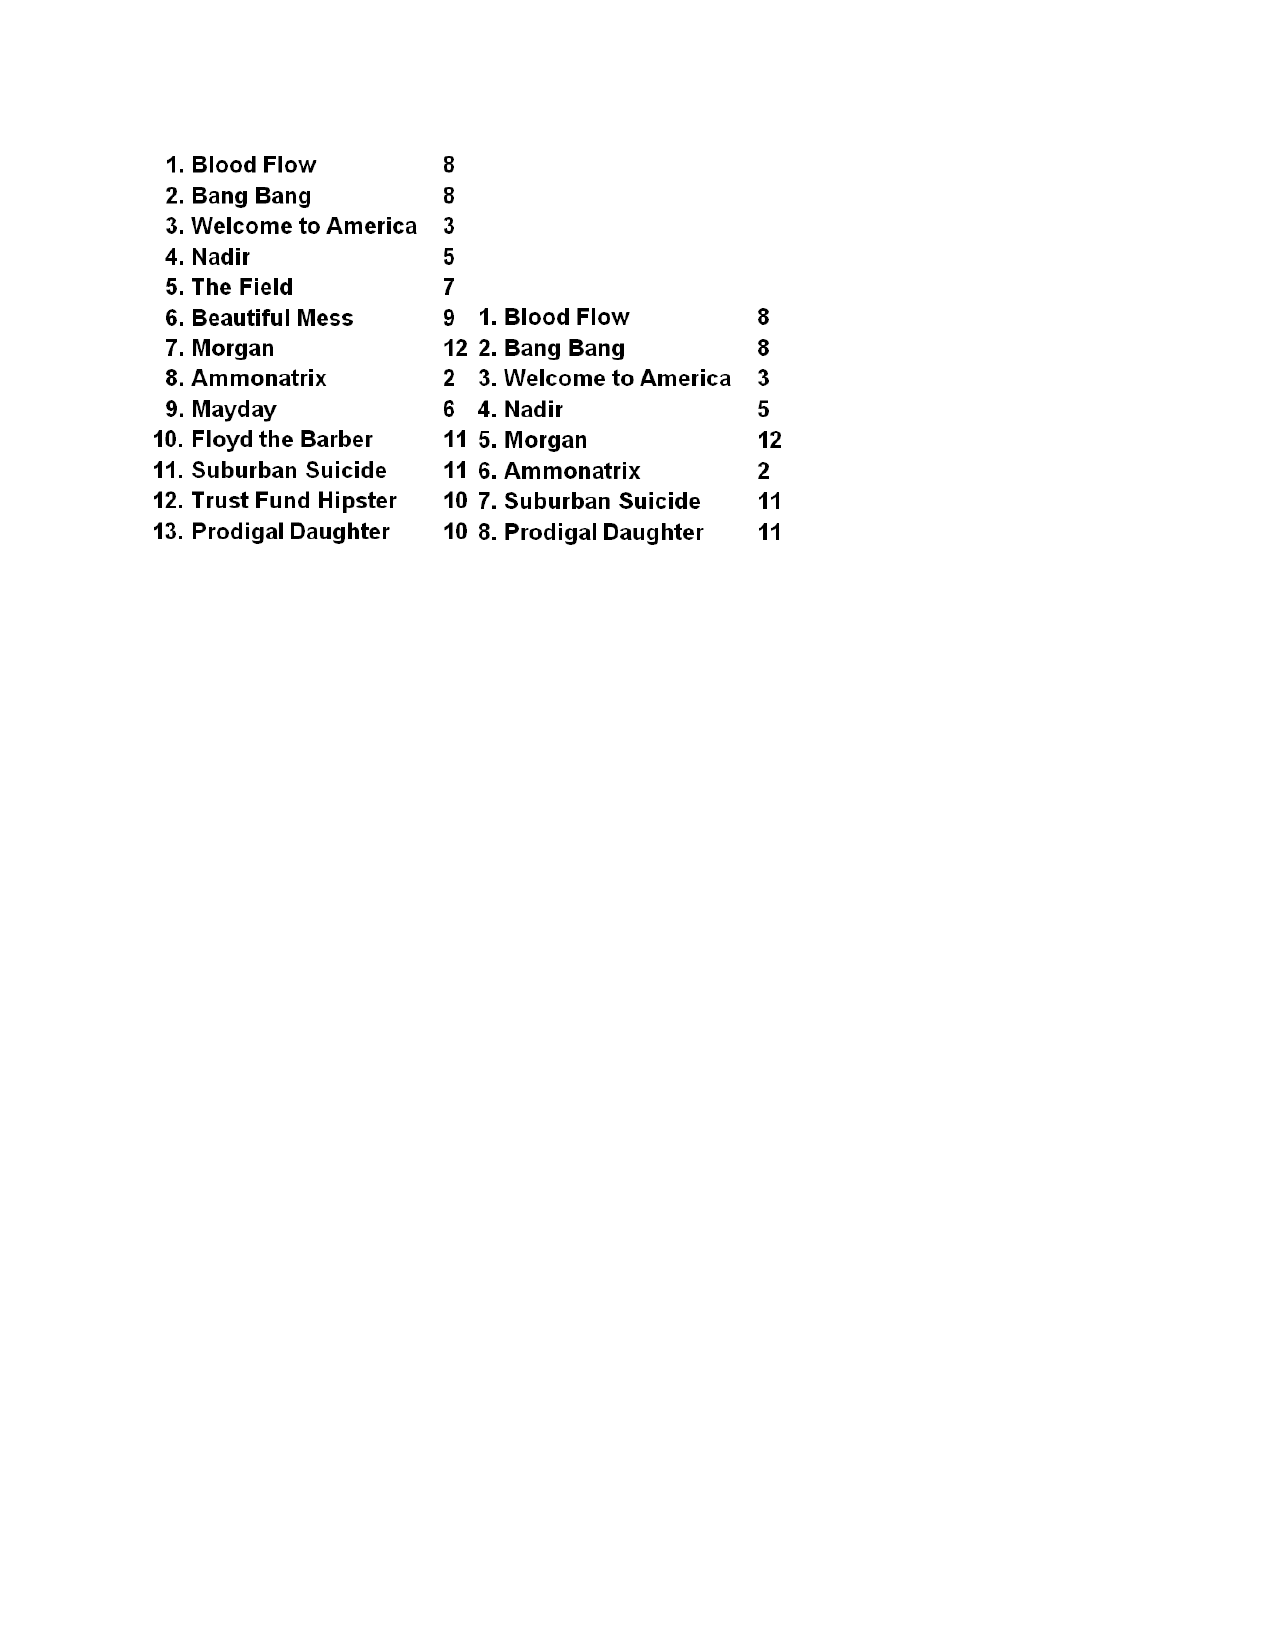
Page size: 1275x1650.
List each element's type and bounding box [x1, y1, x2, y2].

picture [150, 150, 786, 546]
